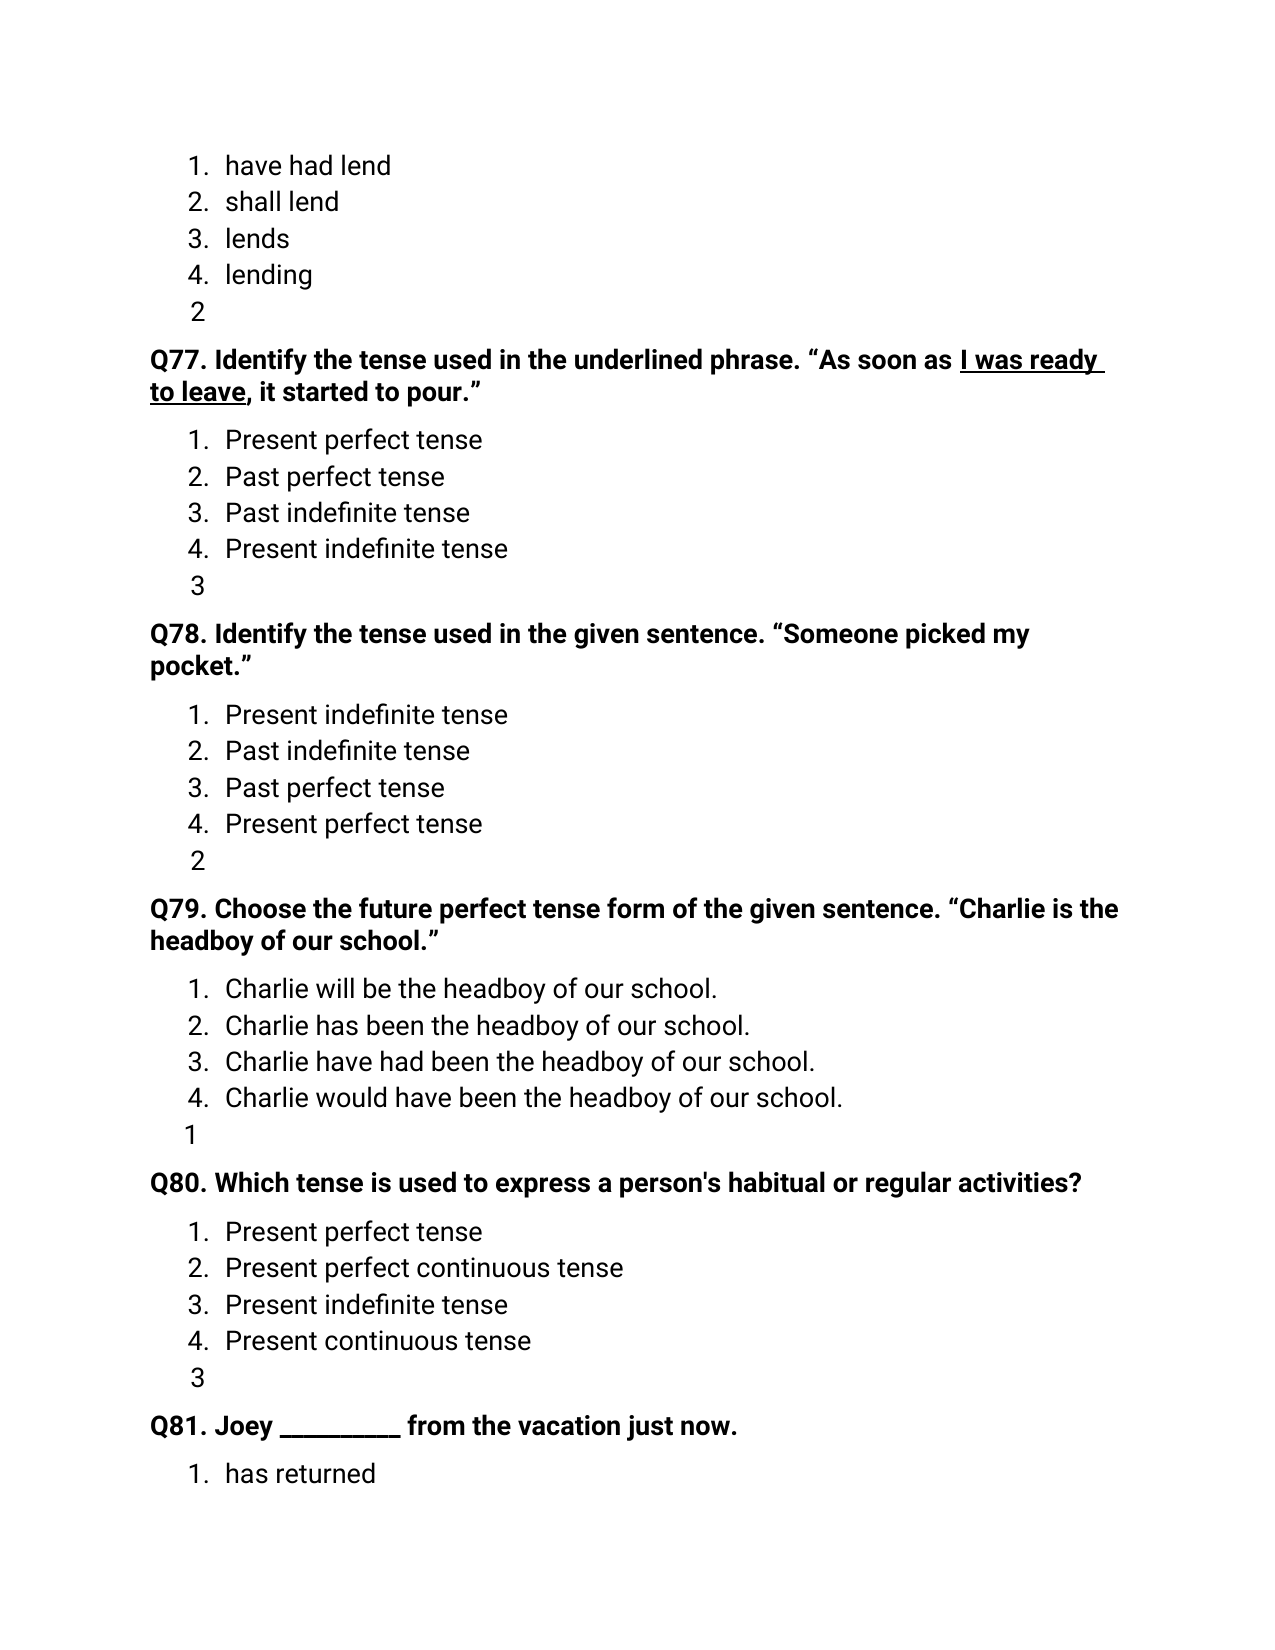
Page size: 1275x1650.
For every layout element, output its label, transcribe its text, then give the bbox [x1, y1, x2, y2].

list Present indefinite tense [187, 699, 1125, 731]
list Present perfect tense [187, 424, 1125, 456]
list Charlie would have been the headboy of our school. [187, 1083, 1125, 1114]
text Q78. Identify the tense used in the given sentence. “Someone picked my pocket.” [150, 619, 1125, 682]
list Charlie have had been the headboy of our school. [187, 1046, 1125, 1078]
list Present perfect tense [187, 1216, 1125, 1248]
list shall lend [187, 186, 1125, 218]
text 3 [150, 570, 1125, 602]
text Q81. Joey __________ from the vacation just now. [150, 1410, 1125, 1442]
list Charlie will be the headboy of our school. [187, 973, 1125, 1005]
list Present indefinite tense [187, 1289, 1125, 1321]
list Past perfect tense [187, 772, 1125, 804]
text Q80. Which tense is used to express a person's habitual or regular activities? [150, 1168, 1125, 1199]
list Past indefinite tense [187, 497, 1125, 529]
list has returned [187, 1459, 1125, 1491]
list lends [187, 223, 1125, 255]
list Present continuous tense [187, 1326, 1125, 1357]
text 2 [150, 845, 1125, 877]
list Present indefinite tense [187, 534, 1125, 566]
list Past perfect tense [187, 461, 1125, 493]
list Present perfect continuous tense [187, 1253, 1125, 1284]
text Q77. Identify the tense used in the underlined phrase. “As soon as I was ready to leave, it started to pour.” [150, 344, 1125, 408]
text 3 [150, 1362, 1125, 1394]
list have had lend [187, 150, 1125, 182]
text 1 [150, 1119, 1125, 1151]
list lending [187, 259, 1125, 291]
text Q79. Choose the future perfect tense form of the given sentence. “Charlie is the headboy of our school.” [150, 893, 1125, 957]
list Charlie has been the headboy of our school. [187, 1010, 1125, 1042]
list Past indefinite tense [187, 735, 1125, 767]
list Present perfect tense [187, 808, 1125, 840]
text 2 [150, 296, 1125, 328]
